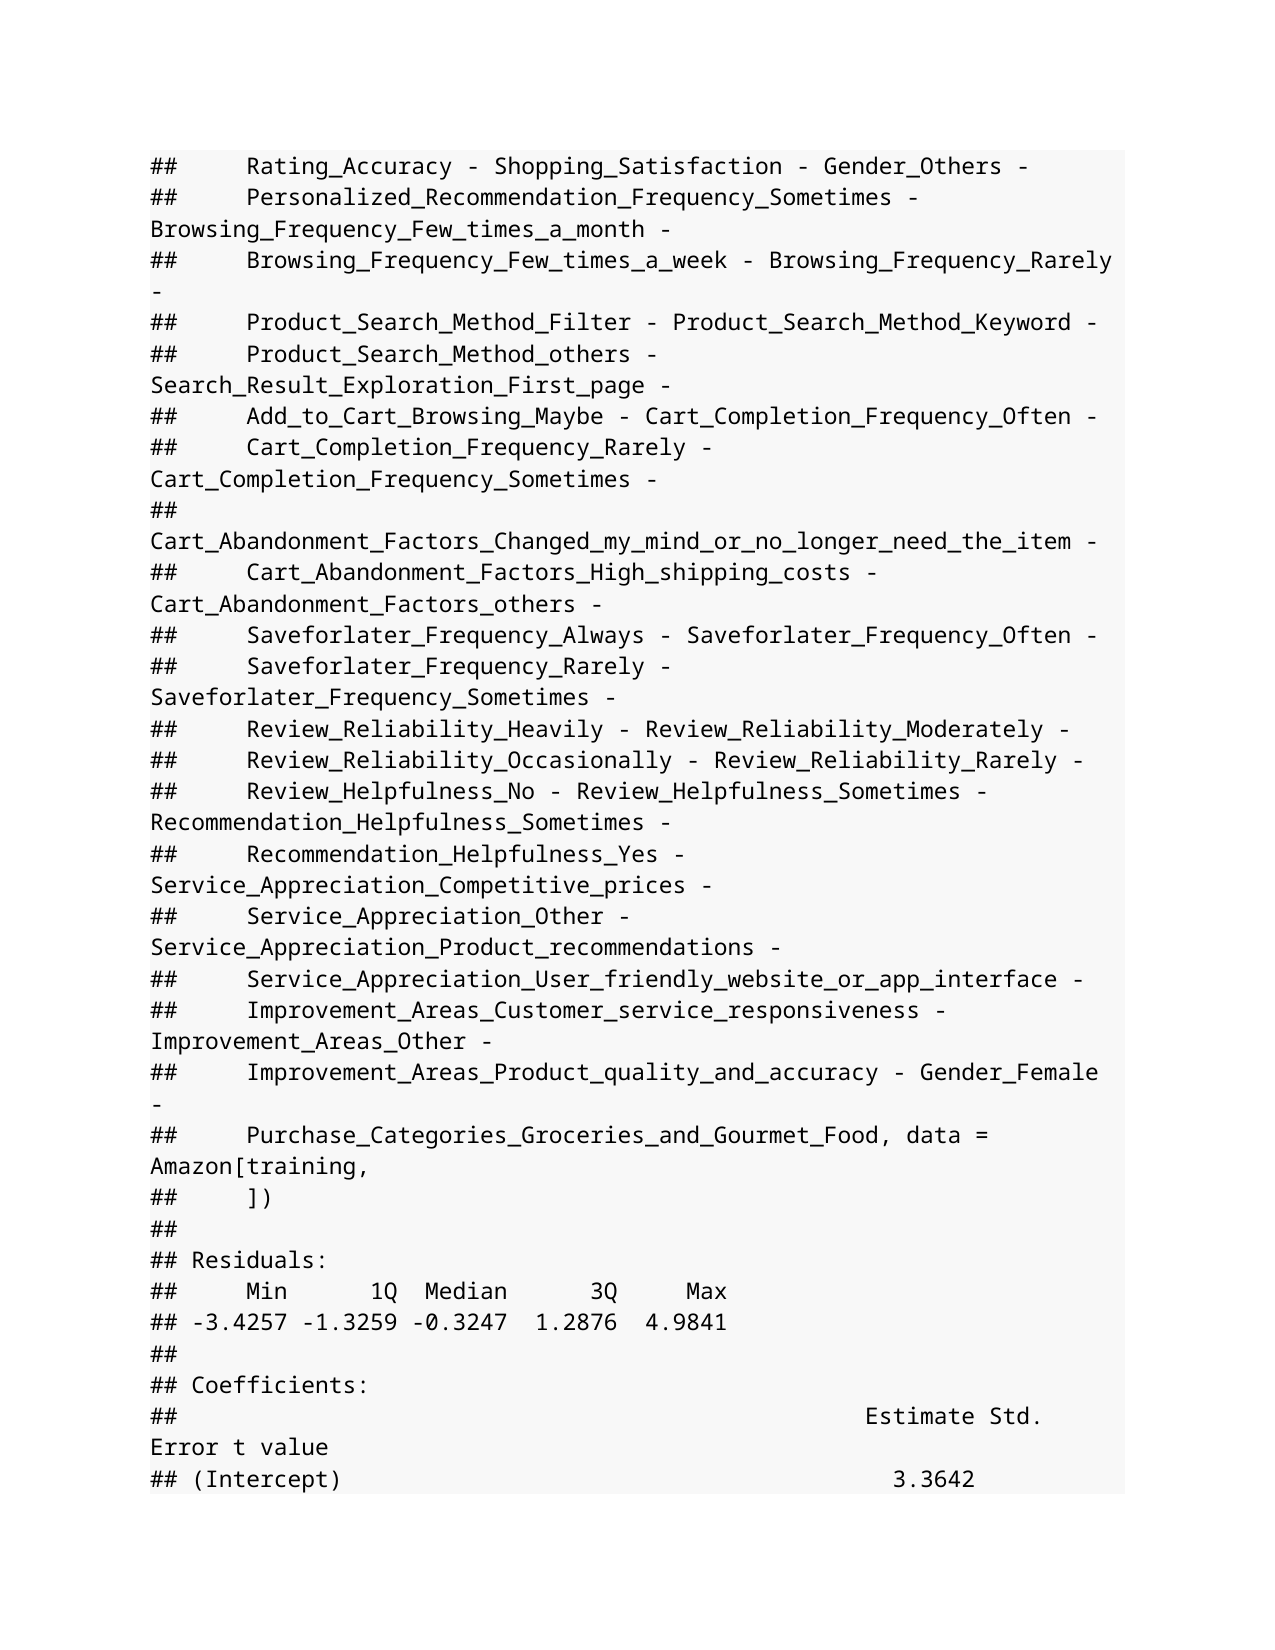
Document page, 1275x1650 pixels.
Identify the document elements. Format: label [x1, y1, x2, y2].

text [150, 150, 1125, 1494]
